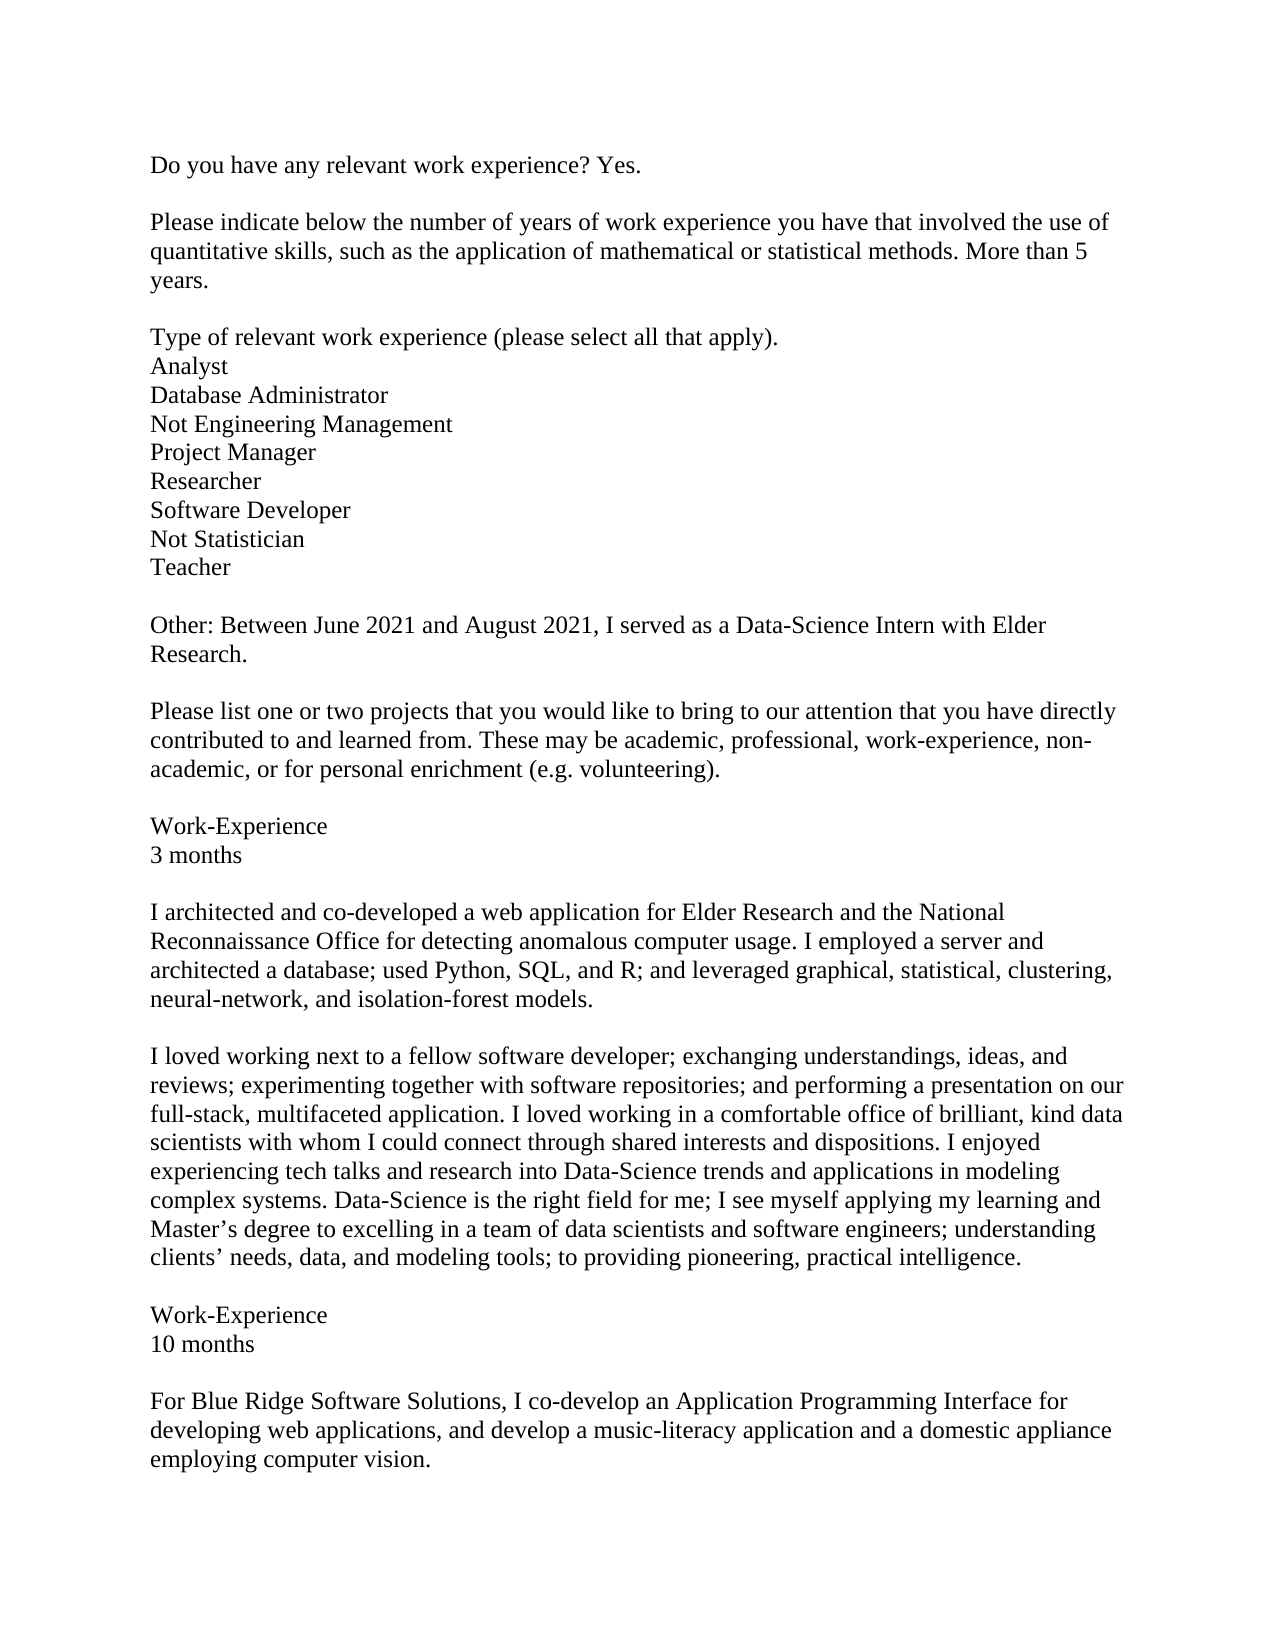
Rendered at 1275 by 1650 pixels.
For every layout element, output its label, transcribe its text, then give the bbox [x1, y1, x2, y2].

text 10 months [150, 1329, 1125, 1357]
text Work-Experience [150, 1300, 1125, 1329]
text Please list one or two projects that you would like to bring to our attention that you have directly contributed to and learned from. These may be academic, professional, work-experience, non-academic, or for personal enrichment (e.g. volunteering). [150, 696, 1125, 782]
text Do you have any relevant work experience? Yes. [150, 150, 1125, 179]
text Project Manager [150, 437, 1125, 466]
text Database Administrator [150, 380, 1125, 409]
text Researcher [150, 466, 1125, 495]
text Other: Between June 2021 and August 2021, I served as a Data-Science Intern with Elder Research. [150, 610, 1125, 667]
text Software Developer [150, 495, 1125, 524]
text Work-Experience [150, 811, 1125, 840]
text I loved working next to a fellow software developer; exchanging understandings, ideas, and reviews; experimenting together with software repositories; and performing a presentation on our full-stack, multifaceted application. I loved working in a comfortable office of brilliant, kind data scientists with whom I could connect through shared interests and dispositions. I enjoyed experiencing tech talks and research into Data-Science trends and applications in modeling complex systems. Data-Science is the right field for me; I see myself applying my learning and Master’s degree to excelling in a team of data scientists and software engineers; understanding clients’ needs, data, and modeling tools; to providing pioneering, practical intelligence. [150, 1041, 1125, 1271]
text Please indicate below the number of years of work experience you have that involved the use of quantitative skills, such as the application of mathematical or statistical methods. More than 5 years. [150, 207, 1125, 294]
text 3 months [150, 840, 1125, 869]
text For Blue Ridge Software Solutions, I co-develop an Application Programming Interface for developing web applications, and develop a music-literacy application and a domestic appliance employing computer vision. [150, 1386, 1125, 1472]
text Not Engineering Management [150, 409, 1125, 437]
text I architected and co-developed a web application for Elder Research and the National Reconnaissance Office for detecting anomalous computer usage. I employed a server and architected a database; used Python, SQL, and R; and leveraged graphical, statistical, clustering, neural-network, and isolation-forest models. [150, 897, 1125, 1012]
text Analyst [150, 351, 1125, 380]
text Not Statistician [150, 524, 1125, 552]
text Type of relevant work experience (please select all that apply). [150, 322, 1125, 351]
text Teacher [150, 552, 1125, 581]
